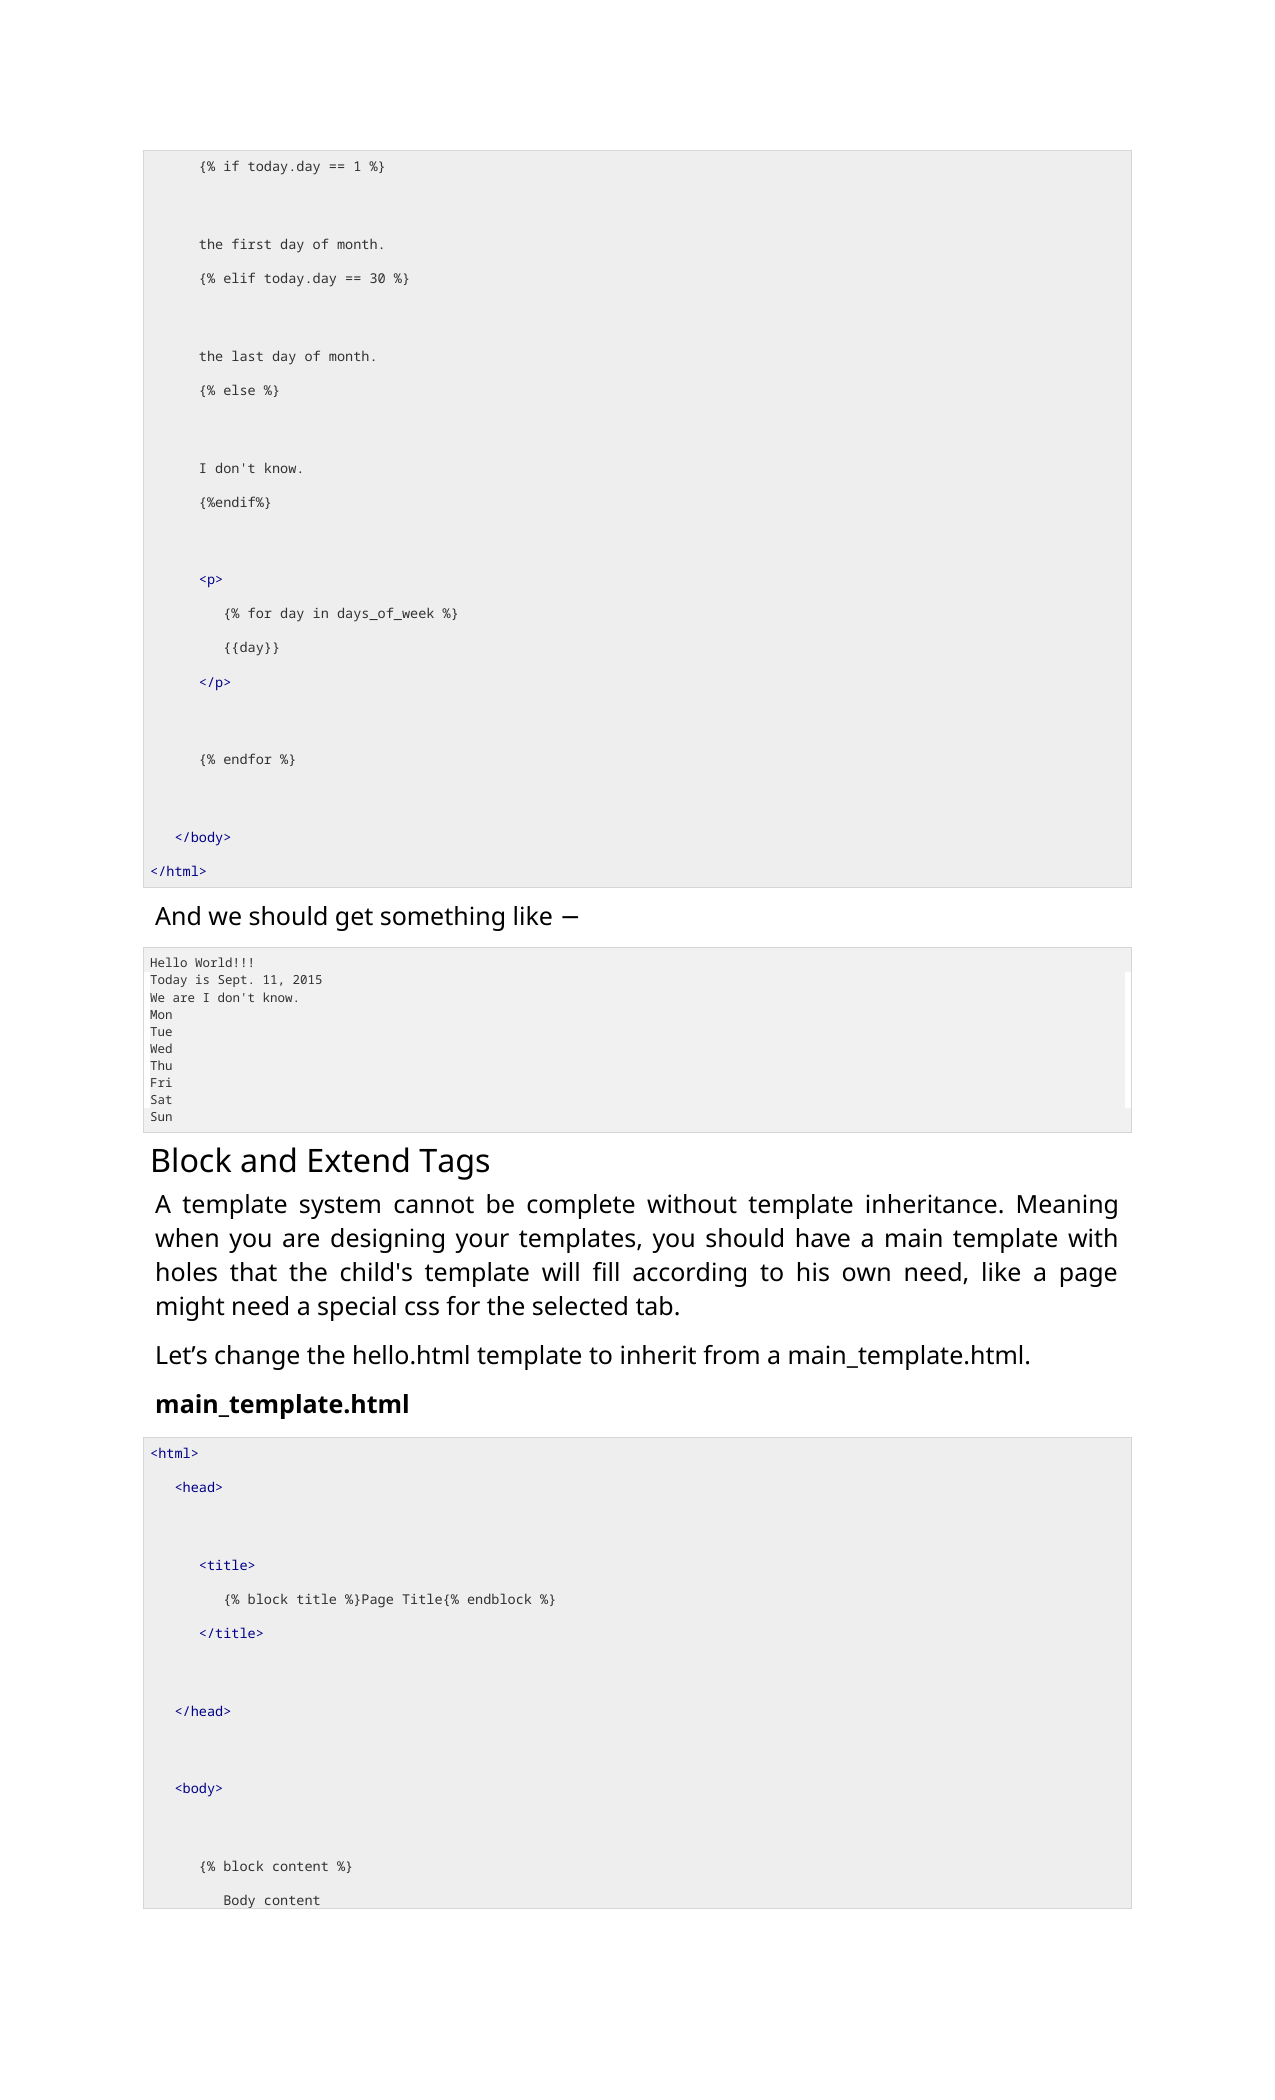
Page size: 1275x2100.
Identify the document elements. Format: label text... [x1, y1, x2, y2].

text the first day of month. [144, 228, 1131, 253]
text {% block content %} [144, 1849, 1131, 1875]
text A template system cannot be complete without template inheritance. Meaning when you are designing your templates, you should have a main template with holes that the child's template will fill according to his own need, like a page might need a special css for the selected tab. [155, 1187, 1120, 1323]
text <body> [144, 1772, 1131, 1798]
text Body content [144, 1884, 1131, 1908]
text {%endif%} [144, 485, 1131, 511]
text </body> [144, 821, 1131, 846]
text </title> [144, 1616, 1131, 1642]
text {{day}} [144, 631, 1131, 657]
text {% endfor %} [144, 743, 1131, 769]
text {% else %} [144, 373, 1131, 399]
text Today is Sept. 11, 2015 [150, 972, 1125, 989]
text {% elif today.day == 30 %} [144, 262, 1131, 287]
text <title> [144, 1548, 1131, 1574]
text {% for day in days_of_week %} [144, 597, 1131, 623]
text Let’s change the hello.html template to inherit from a main_template.html. [155, 1338, 1120, 1372]
text We are I don't know. [150, 989, 1125, 1006]
text Tue [150, 1023, 1125, 1040]
text Wed [150, 1040, 1125, 1057]
text {% block title %}Page Title{% endblock %} [144, 1582, 1131, 1608]
text Fri [150, 1074, 1125, 1091]
text main_template.html [155, 1387, 1120, 1421]
text <p> [144, 563, 1131, 589]
text Block and Extend Tags [150, 1138, 1120, 1182]
text Thu [150, 1057, 1125, 1074]
text </p> [144, 665, 1131, 691]
text the last day of month. [144, 339, 1131, 365]
text Mon [150, 1006, 1125, 1023]
text </head> [144, 1694, 1131, 1720]
text Sun [144, 1101, 1131, 1132]
text I don't know. [144, 451, 1131, 477]
text <head> [144, 1471, 1131, 1496]
text <html> [144, 1438, 1131, 1462]
text And we should get something like − [155, 898, 1120, 932]
text {% if today.day == 1 %} [144, 151, 1131, 176]
text </html> [144, 855, 1131, 887]
text Hello World!!! [144, 948, 1131, 972]
